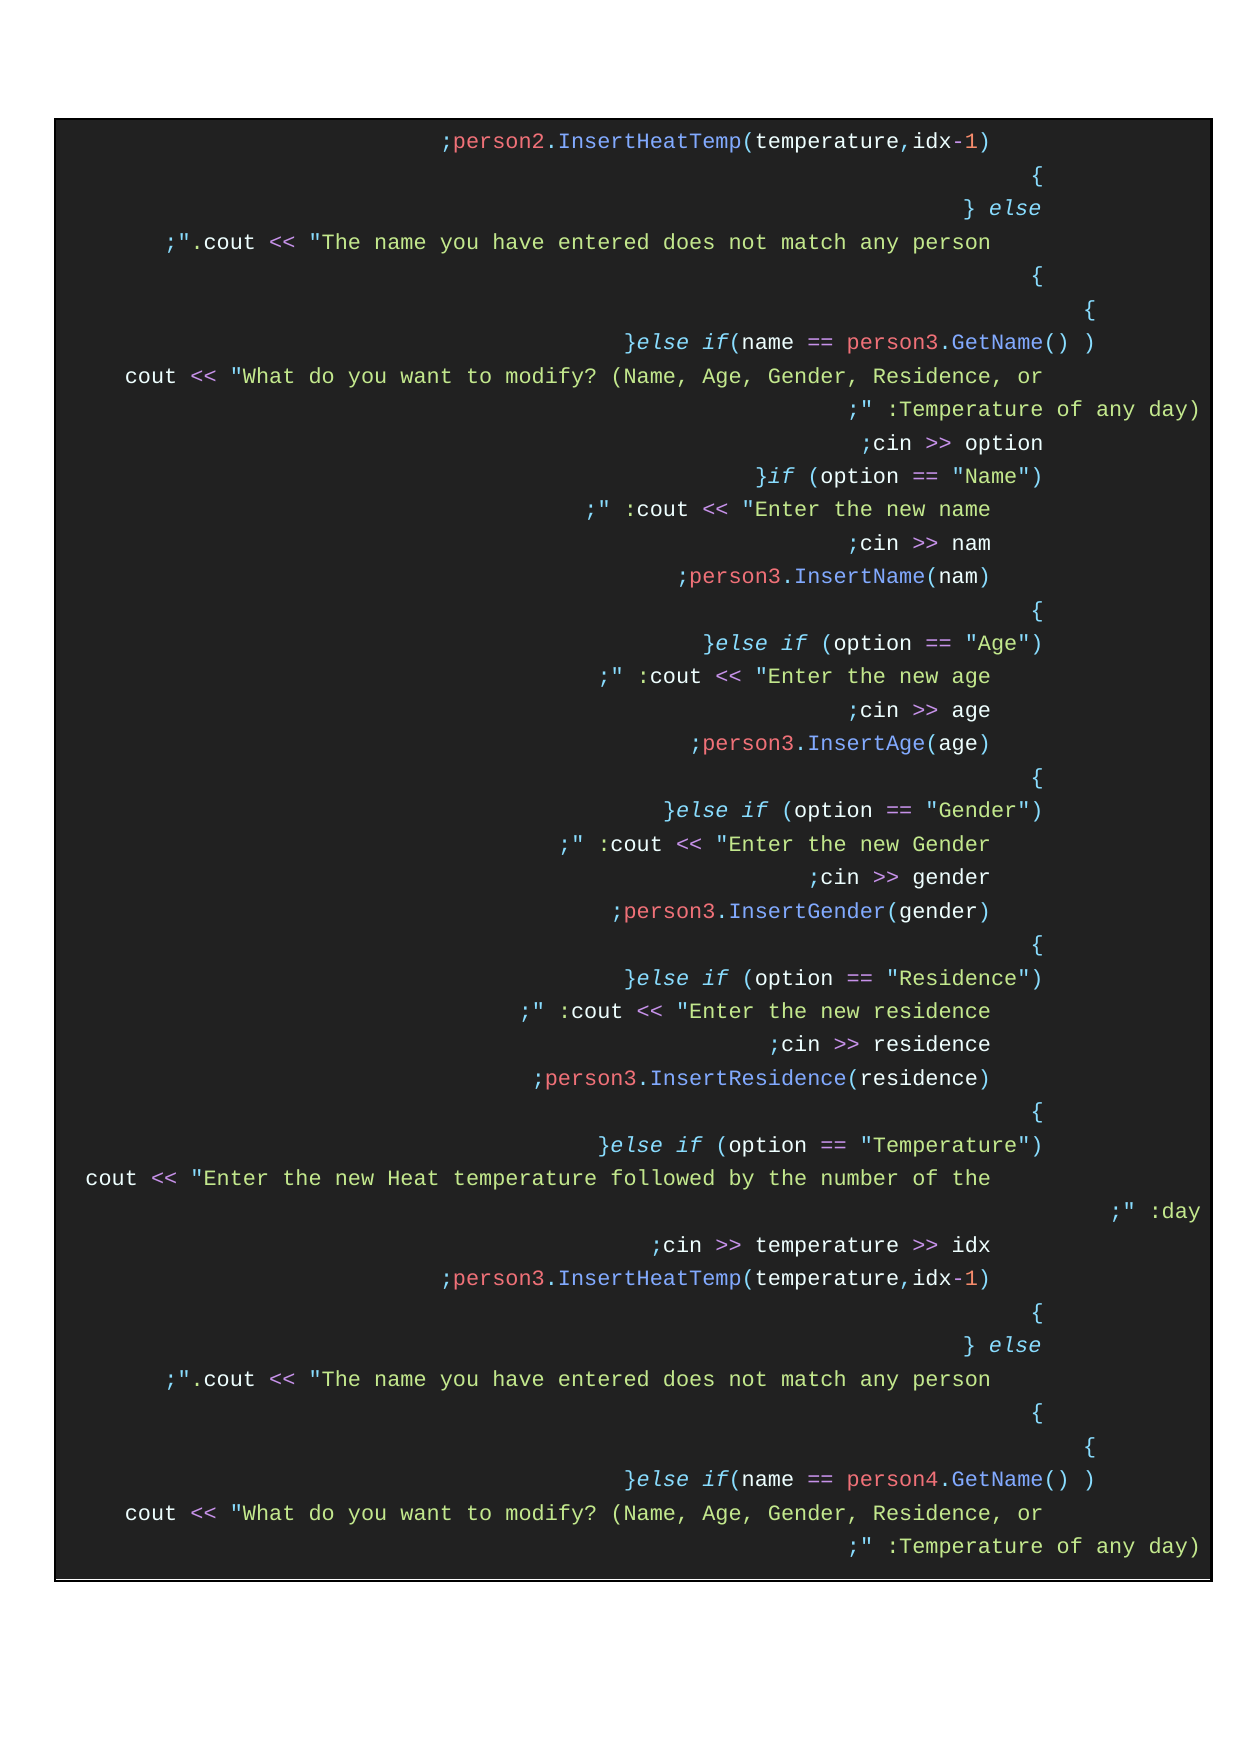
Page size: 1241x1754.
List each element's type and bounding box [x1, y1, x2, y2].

table_header [56, 120, 1210, 1579]
